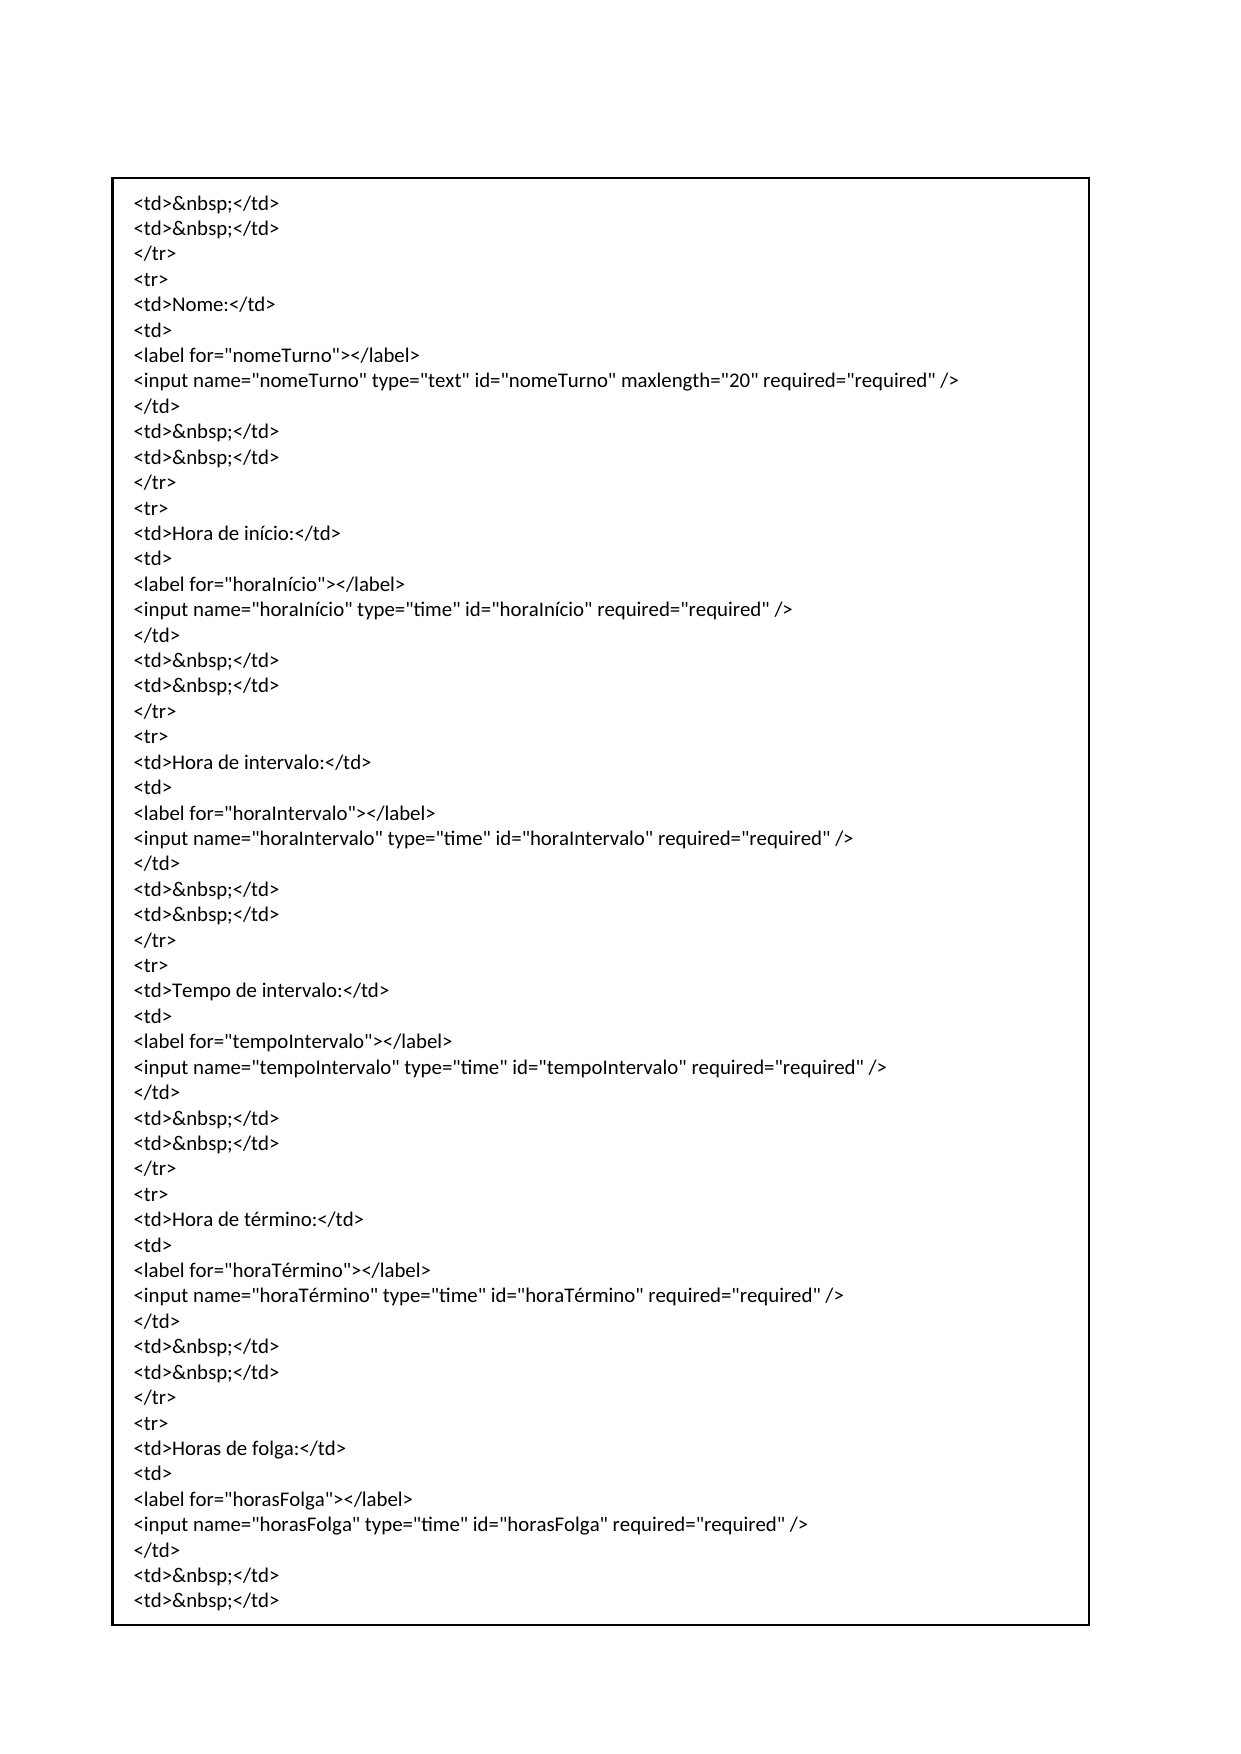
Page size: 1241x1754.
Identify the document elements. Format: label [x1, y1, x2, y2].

table_cell [114, 179, 1088, 1623]
